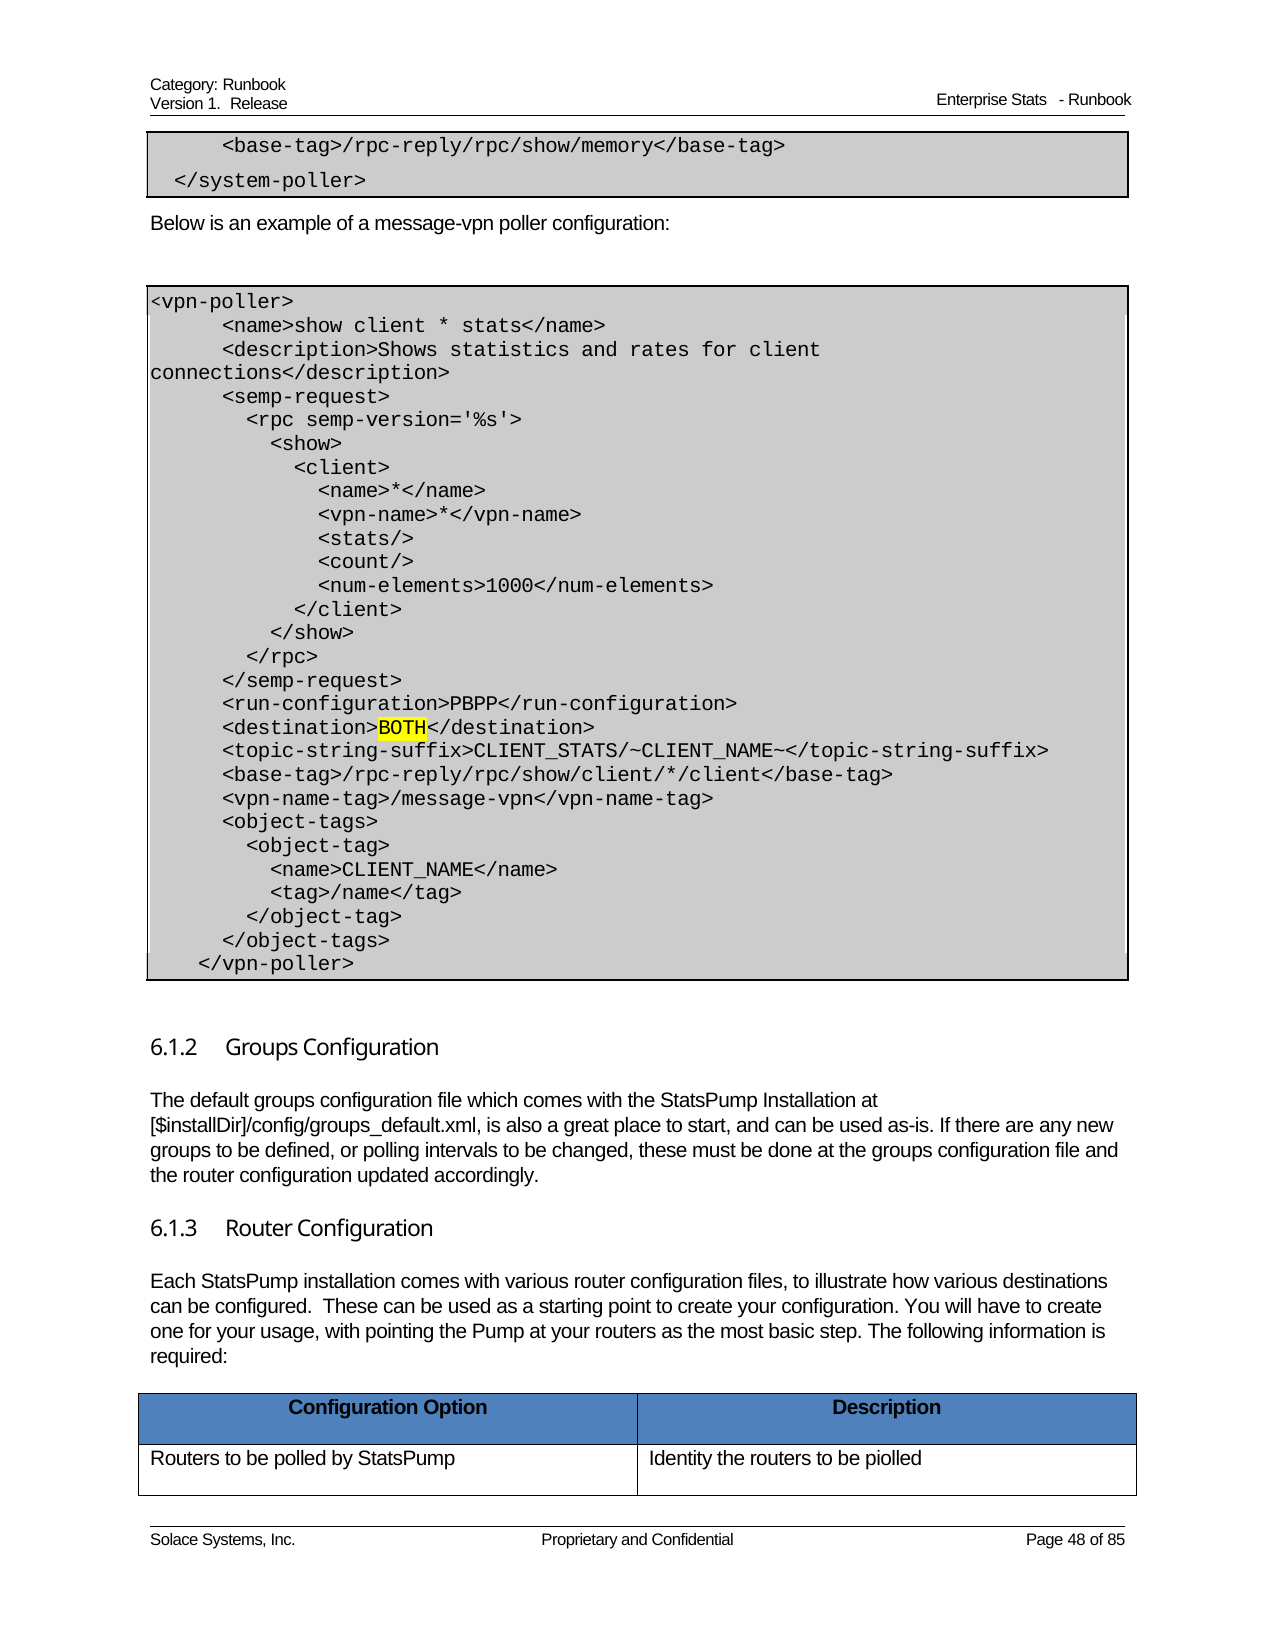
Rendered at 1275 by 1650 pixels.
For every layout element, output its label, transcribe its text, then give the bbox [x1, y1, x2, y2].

text The default groups configuration file which comes with the StatsPump Installation at [$installDir]/config/groups_default.xml, is also a great place to start, and can be used as-is. If there are any new groups to be defined, or polling intervals to be changed, these must be done at the groups configuration file and the router configuration updated accordingly. [150, 1087, 1125, 1187]
text </rpc> [150, 646, 1125, 669]
table_cell Routers to be polled by StatsPump [139, 1445, 637, 1495]
text <destination>BOTH</destination> [150, 717, 378, 741]
text </object-tags> [150, 930, 1125, 950]
text <destination>BOTH</destination> [427, 717, 1125, 741]
text <vpn-name-tag>/message-vpn</vpn-name-tag> [150, 788, 1125, 811]
text <show> [150, 433, 1125, 457]
text </show> [150, 622, 1125, 646]
table_header Configuration Option [139, 1394, 637, 1444]
text <topic-string-suffix>CLIENT_STATS/~CLIENT_NAME~</topic-string-suffix> [150, 741, 1125, 764]
text <semp-request> [150, 386, 1125, 409]
text </object-tag> [150, 906, 1125, 930]
subtitle Groups Configuration [150, 1031, 1125, 1062]
text <tag>/name</tag> [150, 882, 1125, 906]
text <count/> [150, 551, 1125, 575]
text </system-poller> [148, 167, 1127, 196]
text <run-configuration>PBPP</run-configuration> [150, 693, 1125, 717]
text <name>*</name> [150, 480, 1125, 504]
text <description>Shows statistics and rates for client connections</description> [150, 338, 1125, 386]
text <name>show client * stats</name> [150, 315, 1125, 338]
text <object-tags> [150, 811, 1125, 835]
text <base-tag>/rpc-reply/rpc/show/memory</base-tag> [148, 133, 1127, 158]
text Each StatsPump installation comes with various router configuration files, to illustrate how various destinations can be configured. These can be used as a starting point to create your configuration. You will have to create one for your usage, with pointing the Pump at your routers as the most basic step. The following information is required: [150, 1268, 1125, 1368]
text </client> [150, 599, 1125, 622]
text </semp-request> [150, 669, 1125, 693]
text <vpn-poller> [148, 287, 1127, 315]
text <name>CLIENT_NAME</name> [150, 859, 1125, 882]
text <rpc semp-version='%s'> [150, 409, 1125, 433]
table_cell Identity the routers to be piolled [638, 1445, 1136, 1495]
text <base-tag>/rpc-reply/rpc/show/client/*/client</base-tag> [150, 764, 1125, 788]
text <num-elements>1000</num-elements> [150, 575, 1125, 599]
text Below is an example of a message-vpn poller configuration: [150, 209, 1125, 234]
subtitle Router Configuration [150, 1212, 1125, 1243]
text <object-tag> [150, 835, 1125, 859]
text </vpn-poller> [148, 950, 1127, 979]
table_header Description [638, 1394, 1136, 1444]
text <vpn-name>*</vpn-name> [150, 504, 1125, 528]
text <client> [150, 457, 1125, 480]
text <stats/> [150, 528, 1125, 551]
